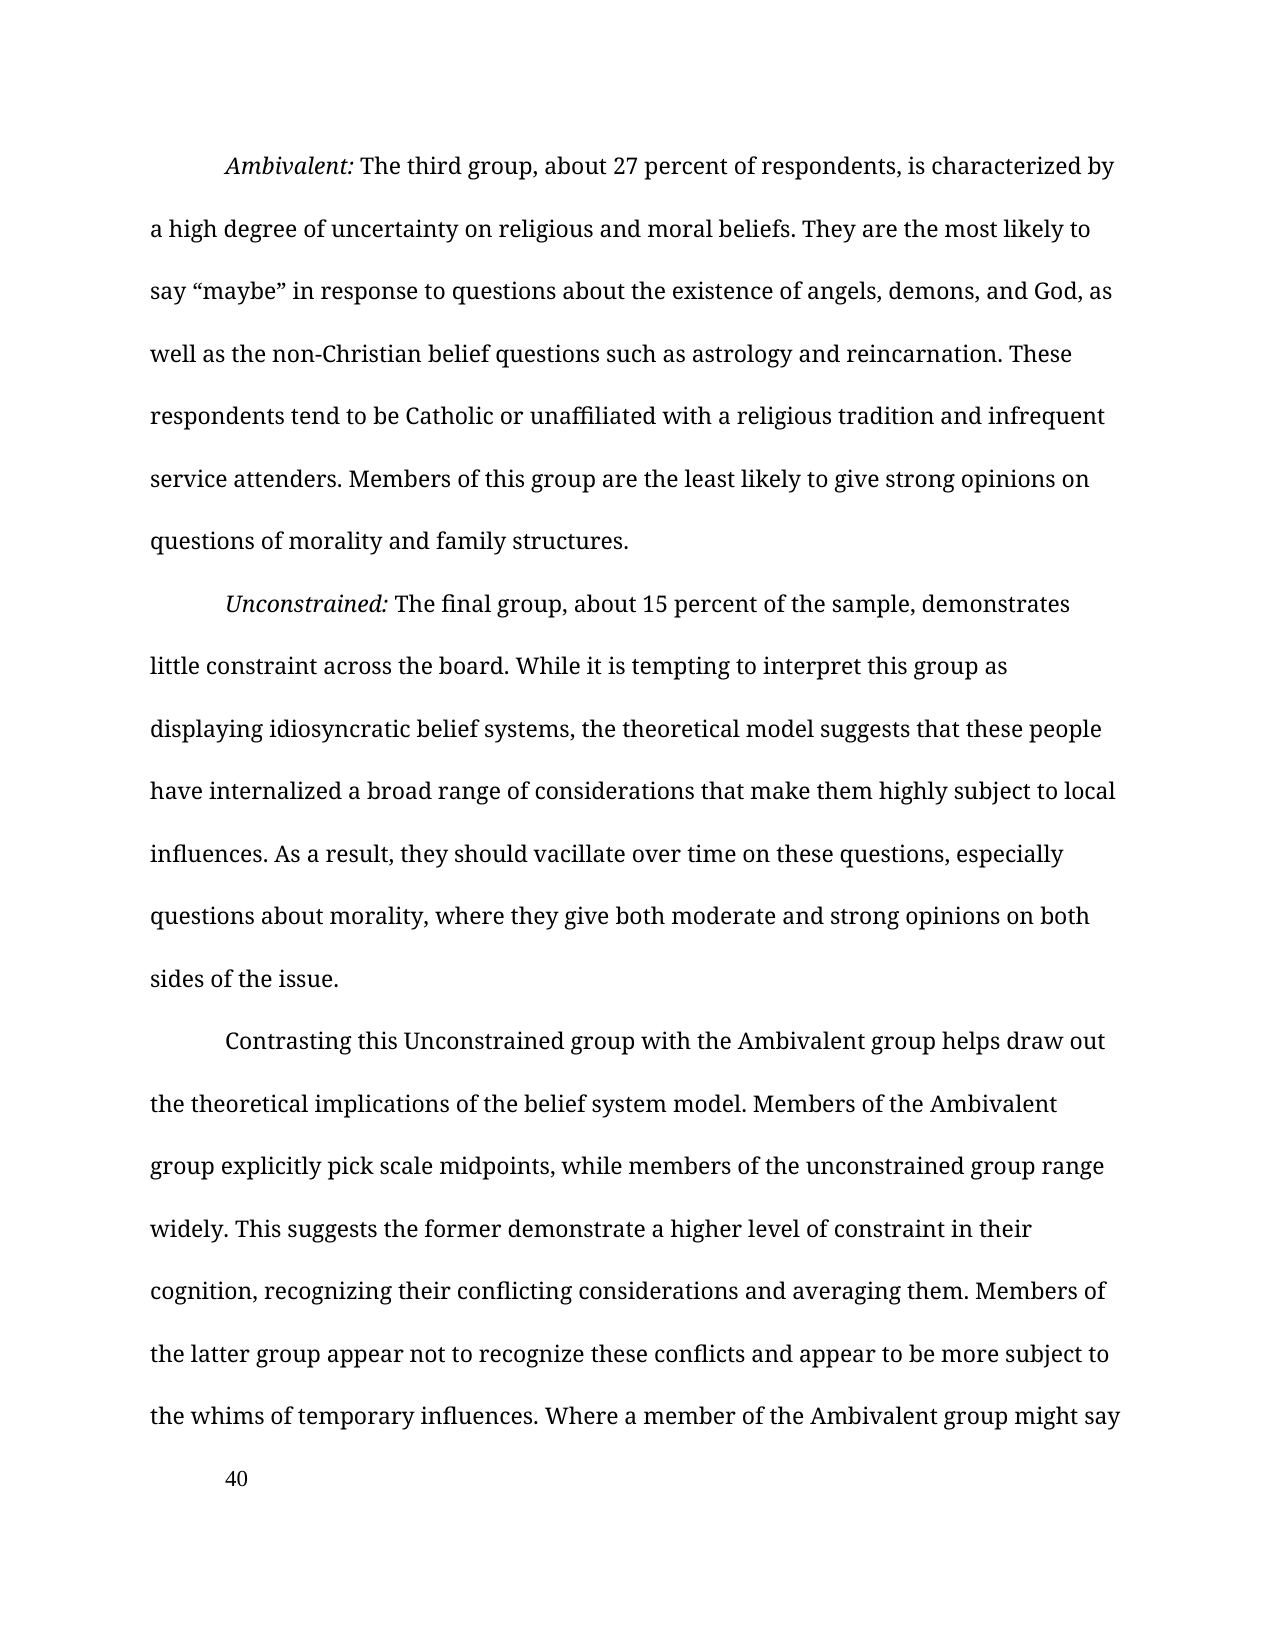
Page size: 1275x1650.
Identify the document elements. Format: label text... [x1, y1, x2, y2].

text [150, 1025, 1125, 1431]
text Ambivalent: The third group, about 27 percent of respondents, is characterized by a high degree of uncertainty on religious and moral beliefs. They are the most likely to say “maybe” in response to questions about the existence of angels, demons, and God, as well as the non-Christian belief questions such as astrology and reincarnation. These respondents tend to be Catholic or unaffiliated with a religious tradition and infrequent service attenders. Members of this group are the least likely to give strong opinions on questions of morality and family structures. [150, 150, 1125, 556]
text Unconstrained: The final group, about 15 percent of the sample, demonstrates little constraint across the board. While it is tempting to interpret this group as displaying idiosyncratic belief systems, the theoretical model suggests that these people have internalized a broad range of considerations that make them highly subject to local influences. As a result, they should vacillate over time on these questions, especially questions about morality, where they give both moderate and strong opinions on both sides of the issue. [150, 587, 1125, 994]
